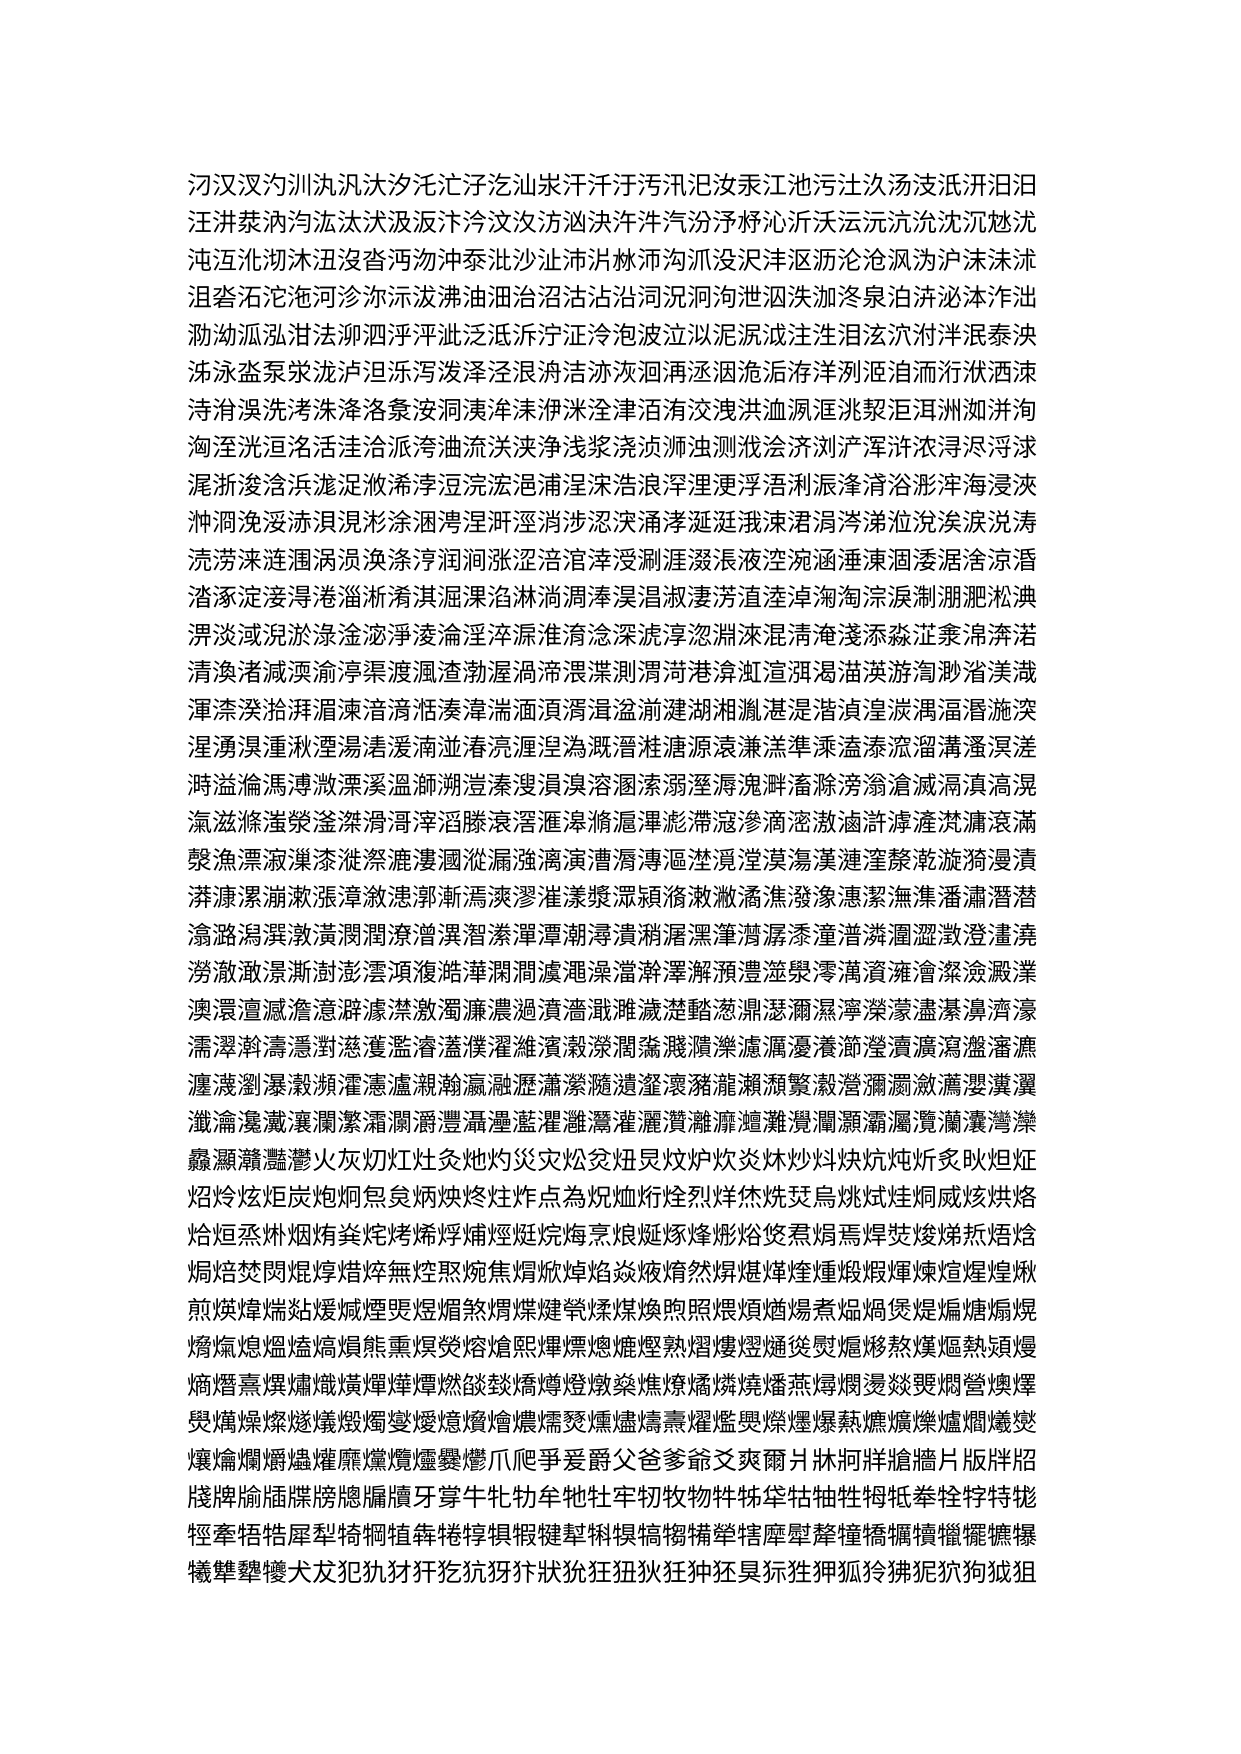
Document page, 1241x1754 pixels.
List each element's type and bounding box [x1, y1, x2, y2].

text [187, 164, 1053, 1589]
